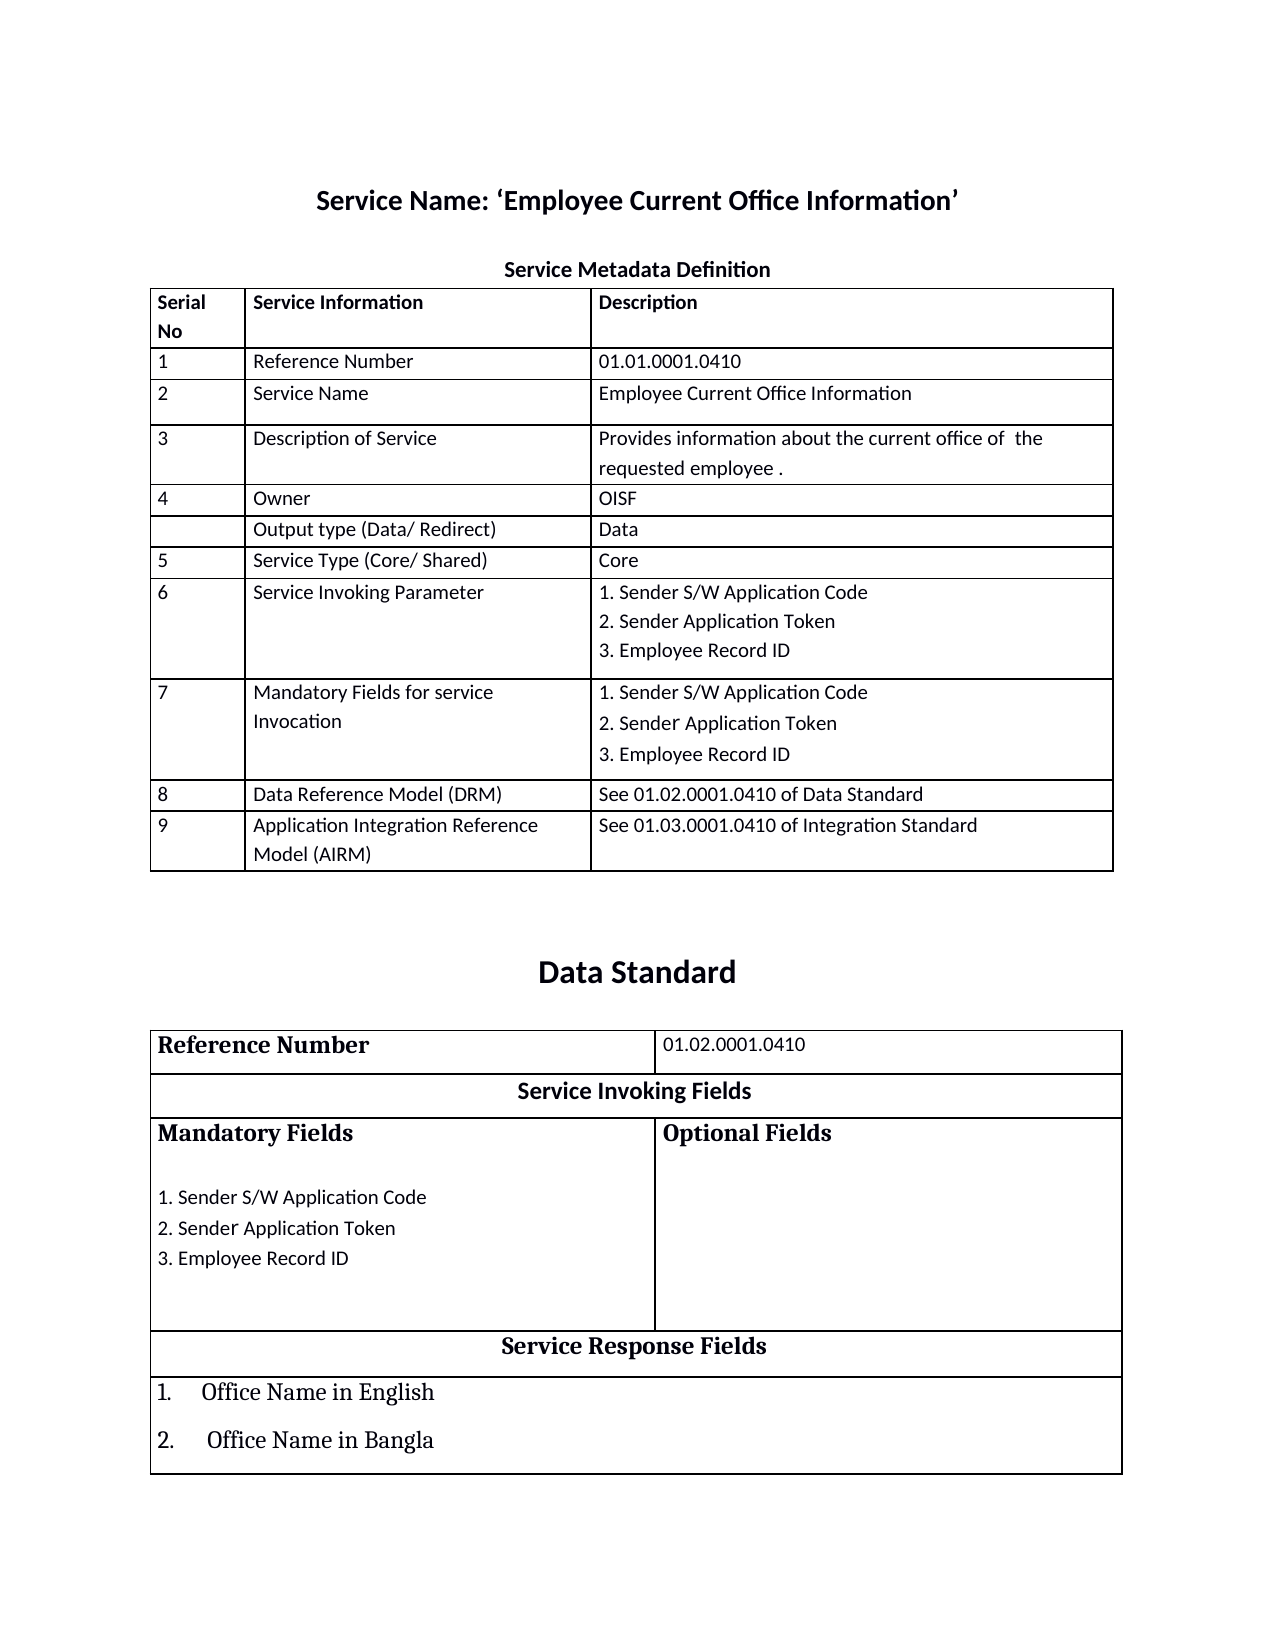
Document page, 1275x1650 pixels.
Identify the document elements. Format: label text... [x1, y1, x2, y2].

table_cell Provides information about the current office of the requested employee . [592, 426, 1112, 484]
table_cell 7 [151, 680, 244, 779]
table_cell Application Integration Reference Model (AIRM) [246, 812, 590, 870]
table_cell Mandatory Fields 1. Sender S/W Application Code 2. Sender Application Token 3. Employee Record ID [151, 1119, 654, 1330]
table_cell OISF [592, 485, 1112, 515]
table_header Reference Number [151, 1031, 654, 1073]
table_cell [151, 1378, 1121, 1473]
table_cell See 01.03.0001.0410 of Integration Standard [592, 812, 1112, 870]
table_cell Description of Service [246, 426, 590, 484]
table_cell See 01.02.0001.0410 of Data Standard [592, 781, 1112, 810]
table_header 01.02.0001.0410 [656, 1031, 1121, 1073]
table_cell 6 [151, 579, 244, 678]
table_cell 1 [151, 349, 244, 378]
table_cell Service Invoking Fields [151, 1075, 1121, 1117]
table_cell Owner [246, 485, 590, 515]
table_cell Core [592, 548, 1112, 577]
table_cell [151, 517, 244, 546]
table_cell 1. Sender S/W Application Code 2. Sender Application Token 3. Employee Record ID [592, 680, 1112, 779]
table_header Serial No [151, 289, 244, 347]
table_cell Reference Number [246, 349, 590, 378]
table_cell Output type (Data/ Redirect) [246, 517, 590, 546]
table_cell Service Name [246, 380, 590, 424]
table_cell Data Reference Model (DRM) [246, 781, 590, 810]
table_cell Service Type (Core/ Shared) [246, 548, 590, 577]
table_cell 4 [151, 485, 244, 515]
text Service Name: ‘Employee Current Office Information’ [150, 182, 1125, 218]
table_cell 9 [151, 812, 244, 870]
table_cell 8 [151, 781, 244, 810]
table_cell Data [592, 517, 1112, 546]
text Service Metadata Definition [150, 255, 1125, 283]
text Data Standard [150, 951, 1125, 991]
table_cell 1. Sender S/W Application Code 2. Sender Application Token 3. Employee Record ID [592, 579, 1112, 678]
table_header Service Information [246, 289, 590, 347]
table_cell Employee Current Office Information [592, 380, 1112, 424]
table_cell Optional Fields [656, 1119, 1121, 1330]
table_header Description [592, 289, 1112, 347]
table_cell Service Response Fields [151, 1332, 1121, 1376]
table_cell 3 [151, 426, 244, 484]
table_cell Service Invoking Parameter [246, 579, 590, 678]
table_cell 2 [151, 380, 244, 424]
table_cell 5 [151, 548, 244, 577]
table_cell 01.01.0001.0410 [592, 349, 1112, 378]
table_cell Mandatory Fields for service Invocation [246, 680, 590, 779]
